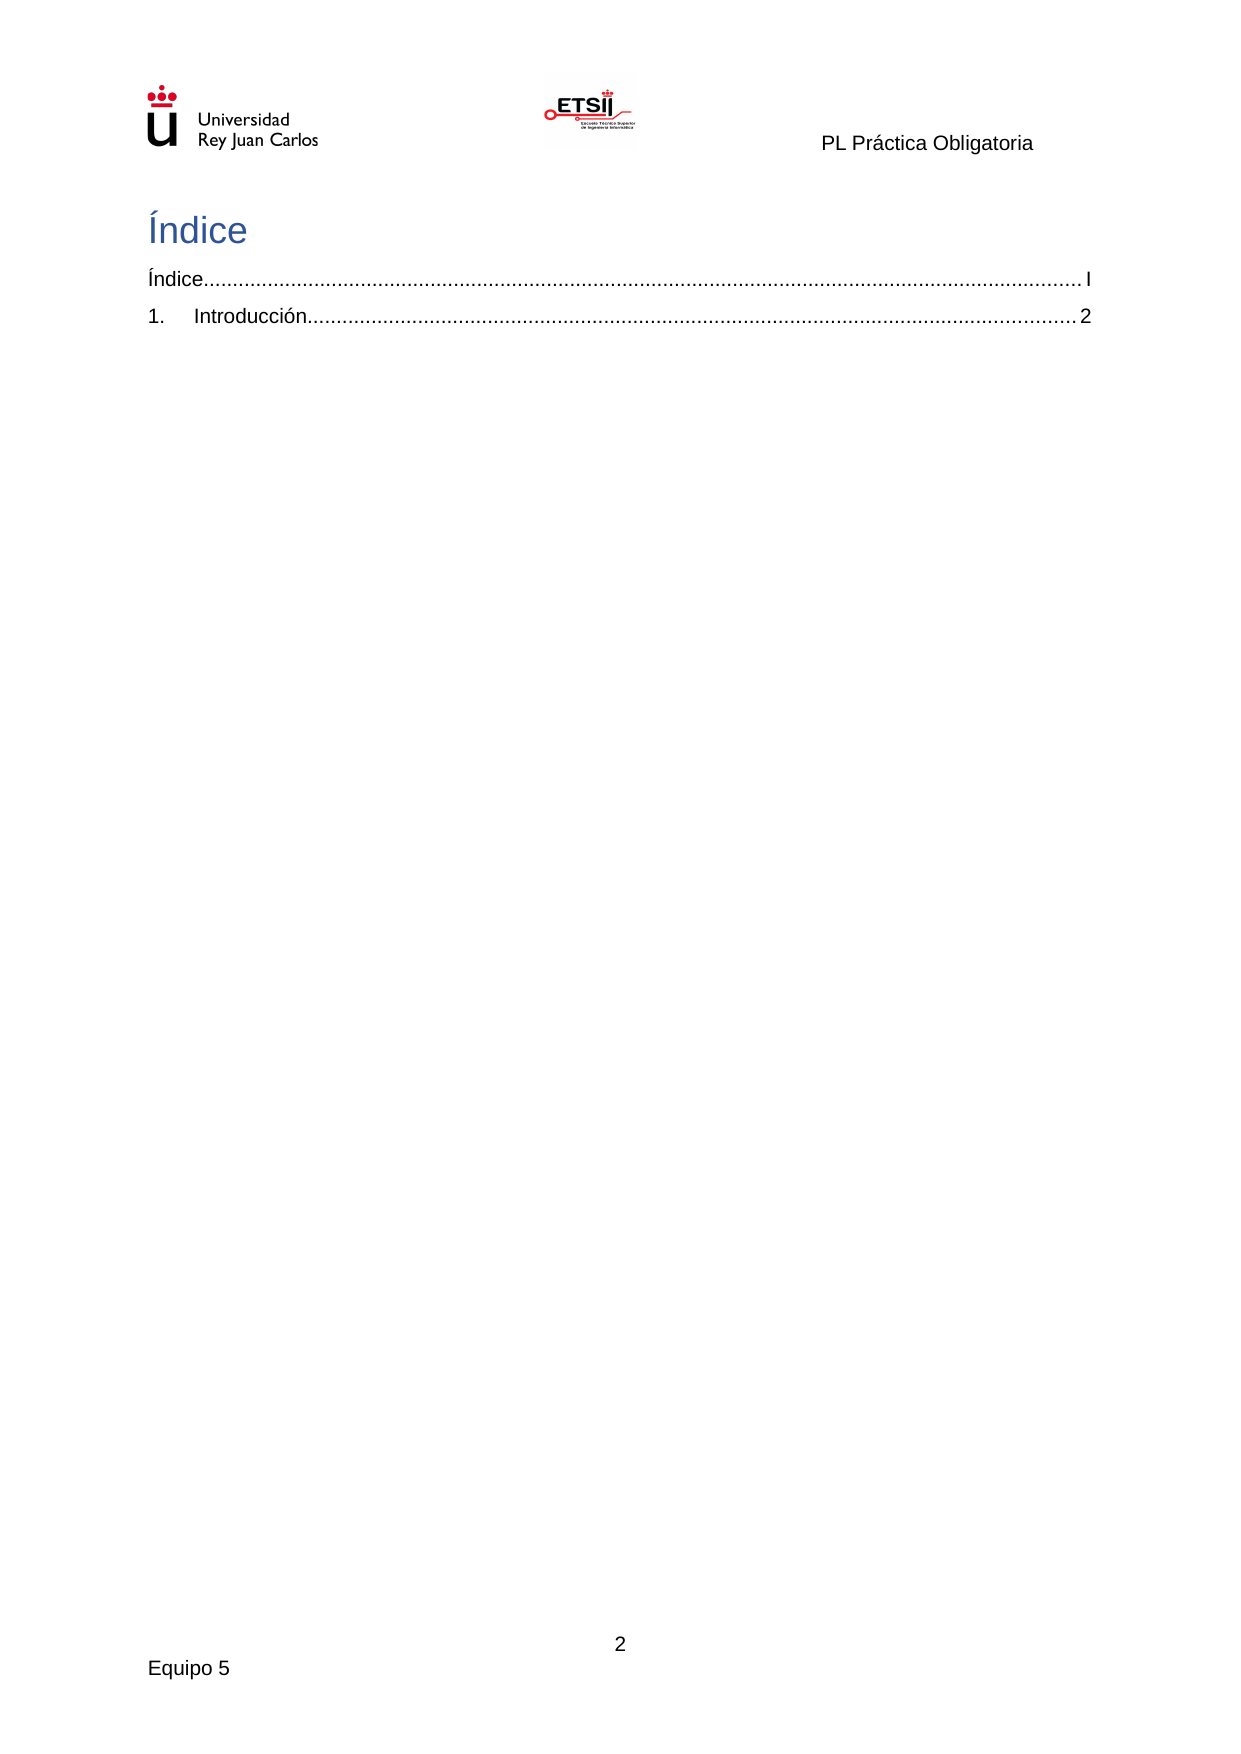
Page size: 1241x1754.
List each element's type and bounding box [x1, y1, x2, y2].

picture [147, 85, 318, 150]
picture [544, 73, 637, 150]
